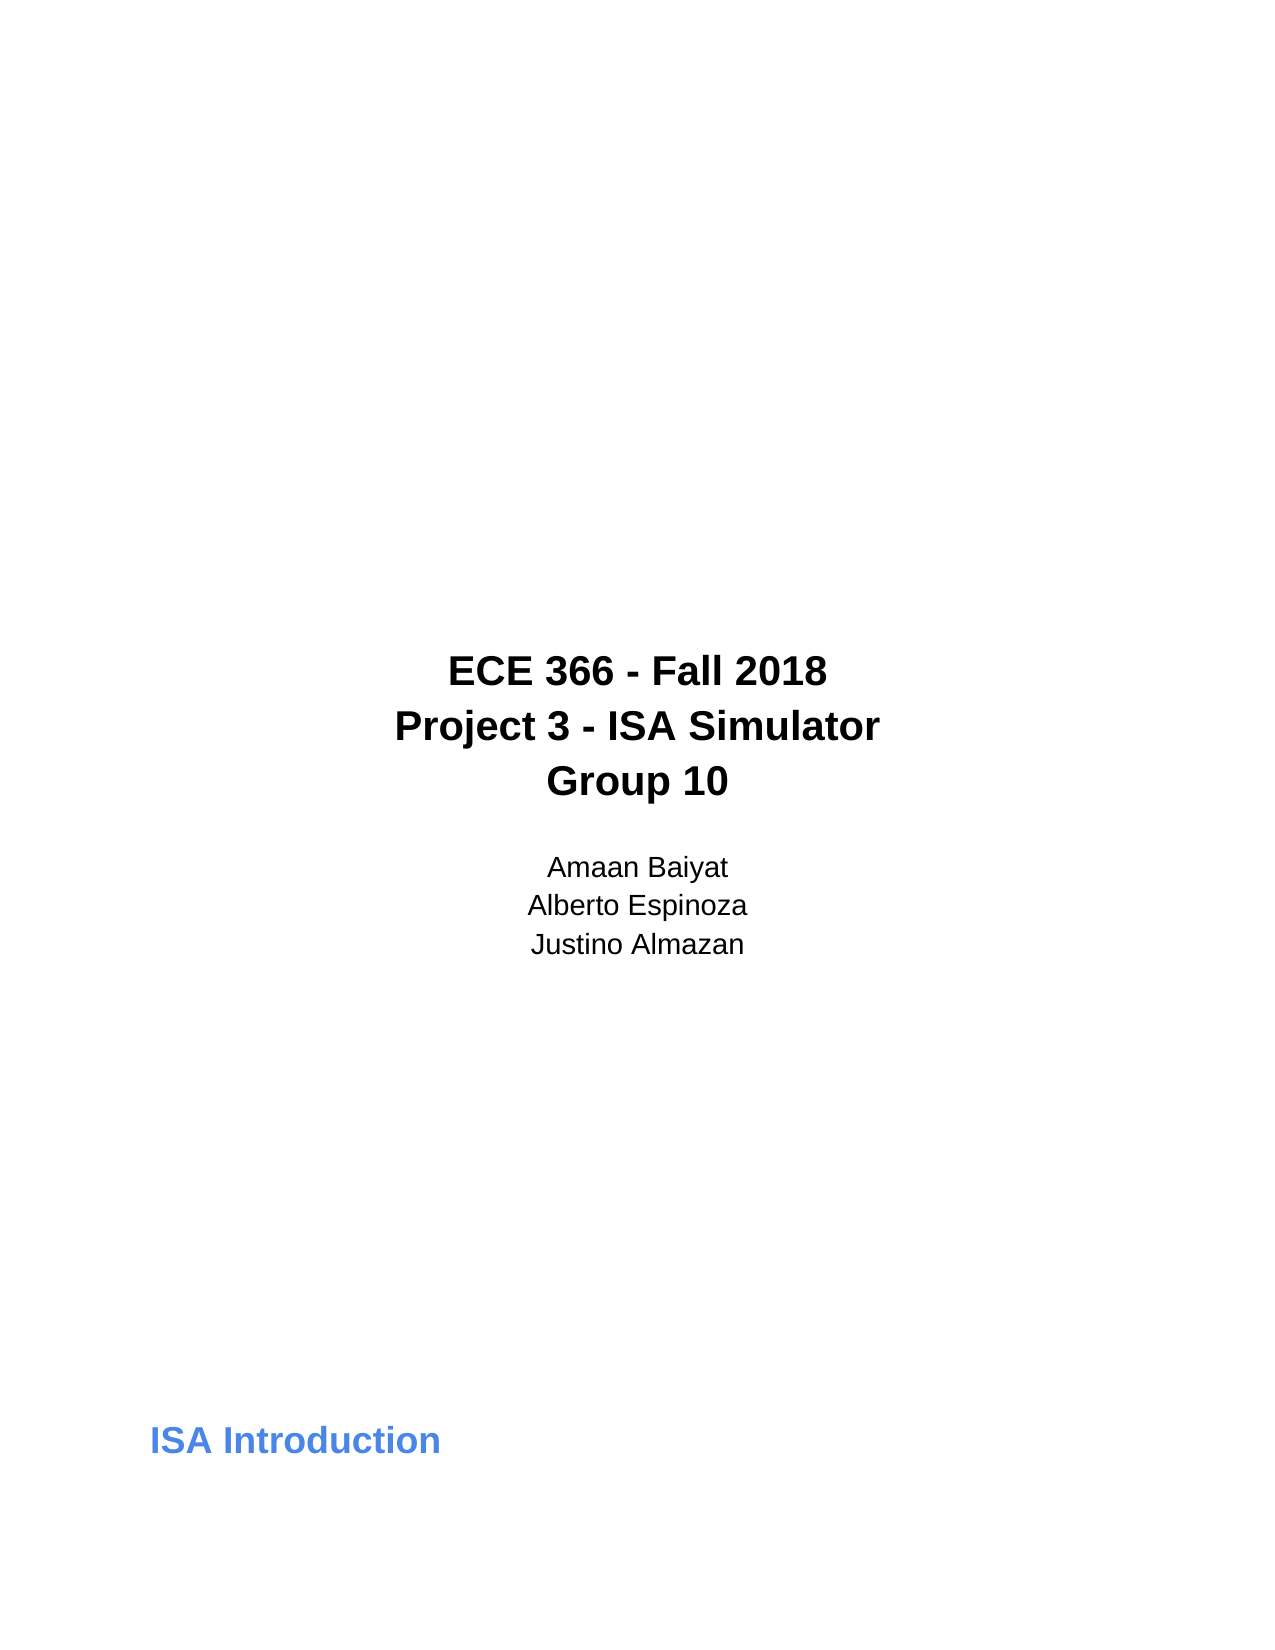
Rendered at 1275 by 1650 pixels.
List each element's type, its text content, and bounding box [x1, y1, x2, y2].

text Group 10 [150, 756, 1125, 804]
text ISA Introduction [150, 1418, 1125, 1462]
text ECE 366 - Fall 2018 [150, 646, 1125, 694]
text Project 3 - ISA Simulator [150, 701, 1125, 749]
text Justino Almazan [150, 927, 1125, 960]
text Amaan Baiyat [150, 850, 1125, 883]
text Alberto Espinoza [150, 888, 1125, 922]
